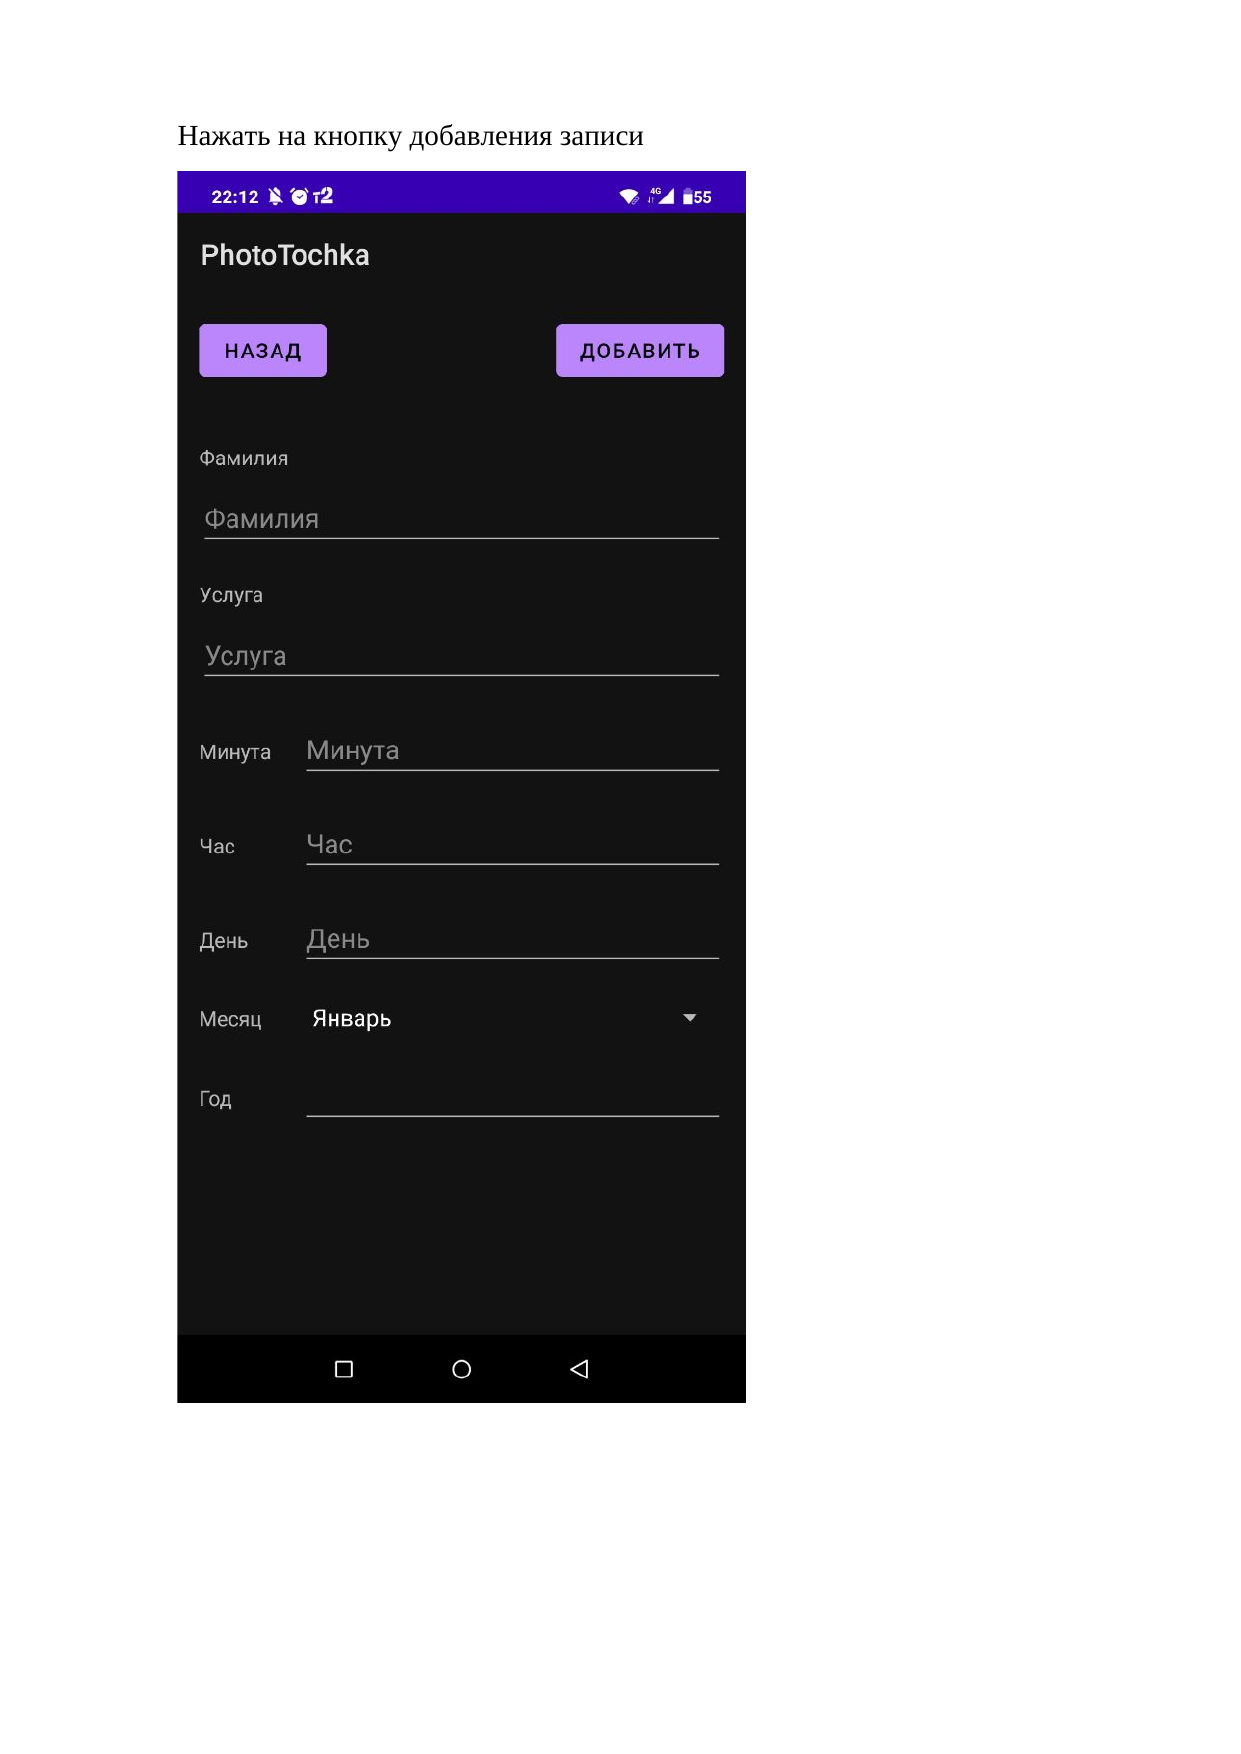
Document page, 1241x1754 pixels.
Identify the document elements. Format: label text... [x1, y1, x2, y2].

text Нажать на кнопку добавления записи [177, 118, 1152, 152]
picture [177, 171, 746, 1403]
